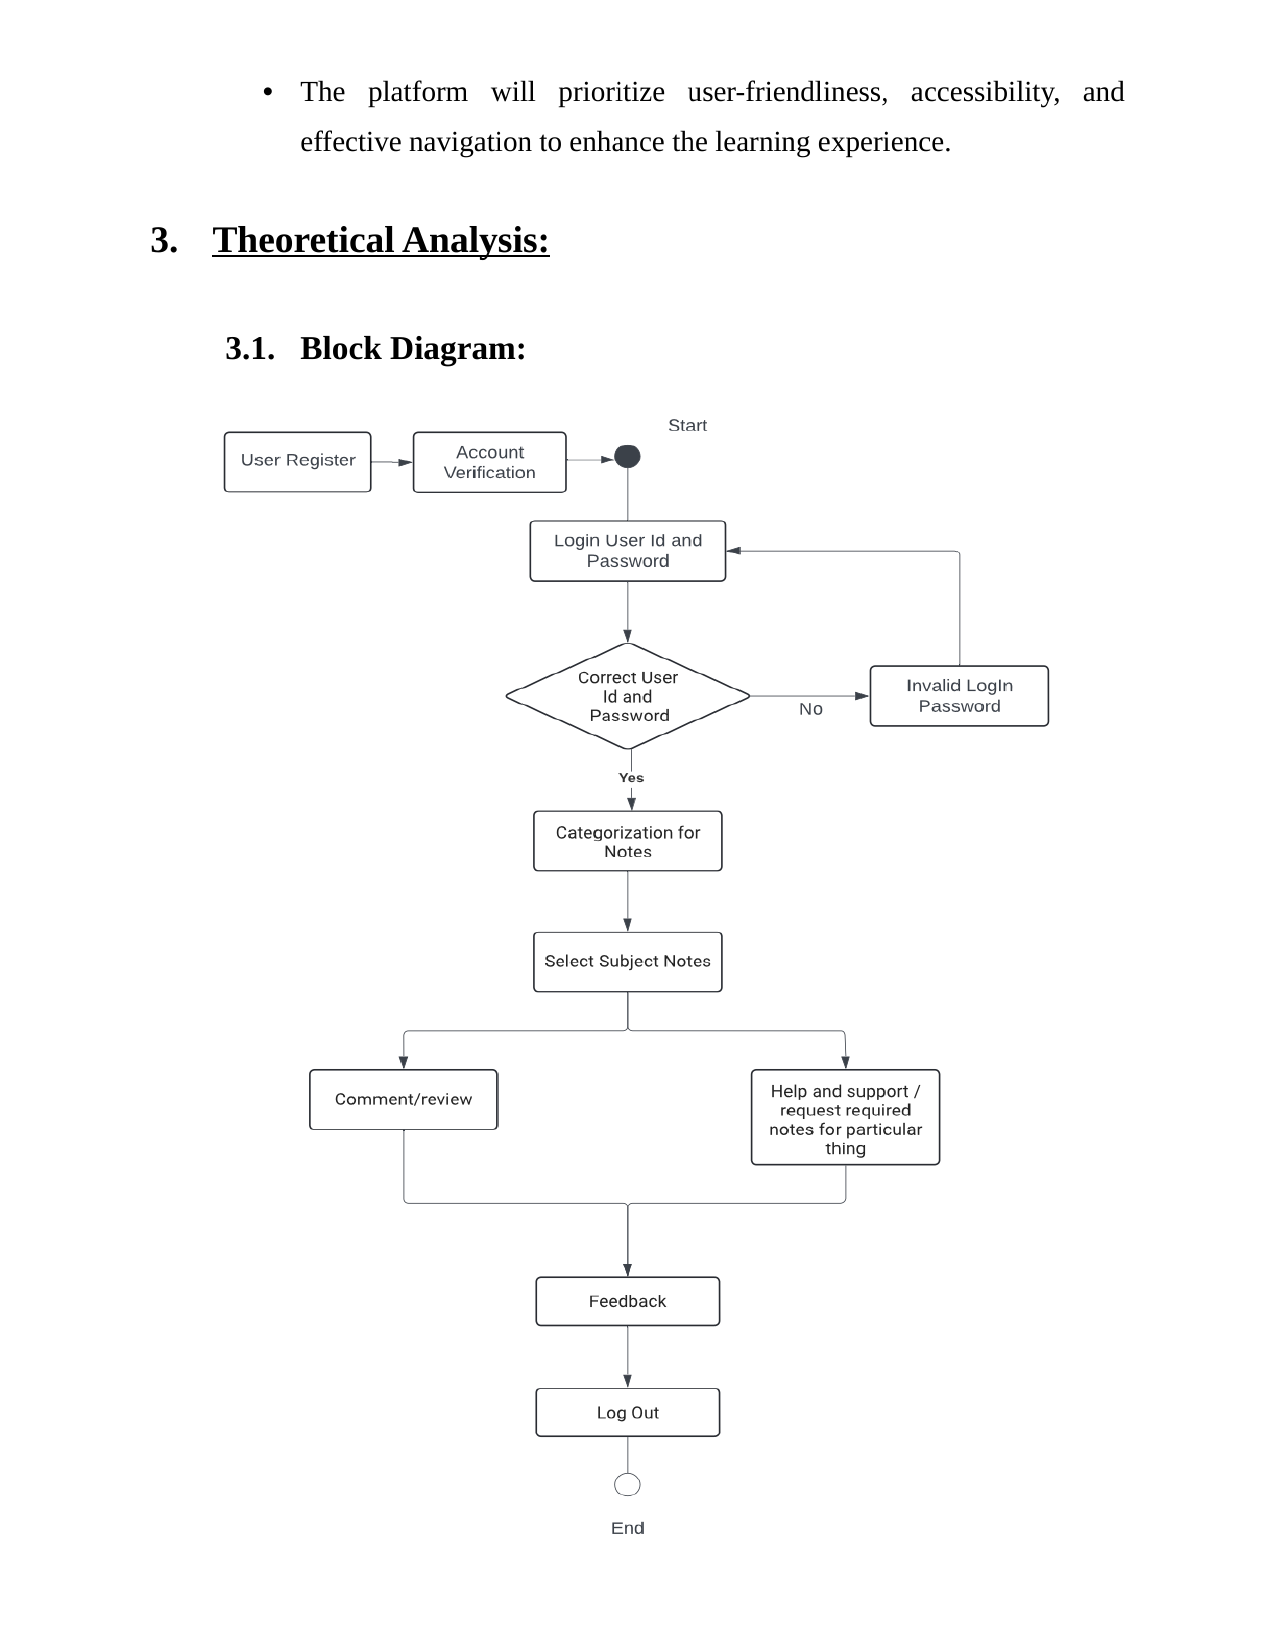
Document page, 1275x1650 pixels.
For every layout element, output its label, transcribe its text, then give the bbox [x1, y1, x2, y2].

list The platform will prioritize user-friendliness, accessibility, and effective navigation to enhance the learning experience. [263, 74, 1126, 158]
list Theoretical Analysis: [150, 217, 1184, 261]
list Block Diagram: [225, 328, 1184, 367]
picture [208, 385, 1103, 1616]
